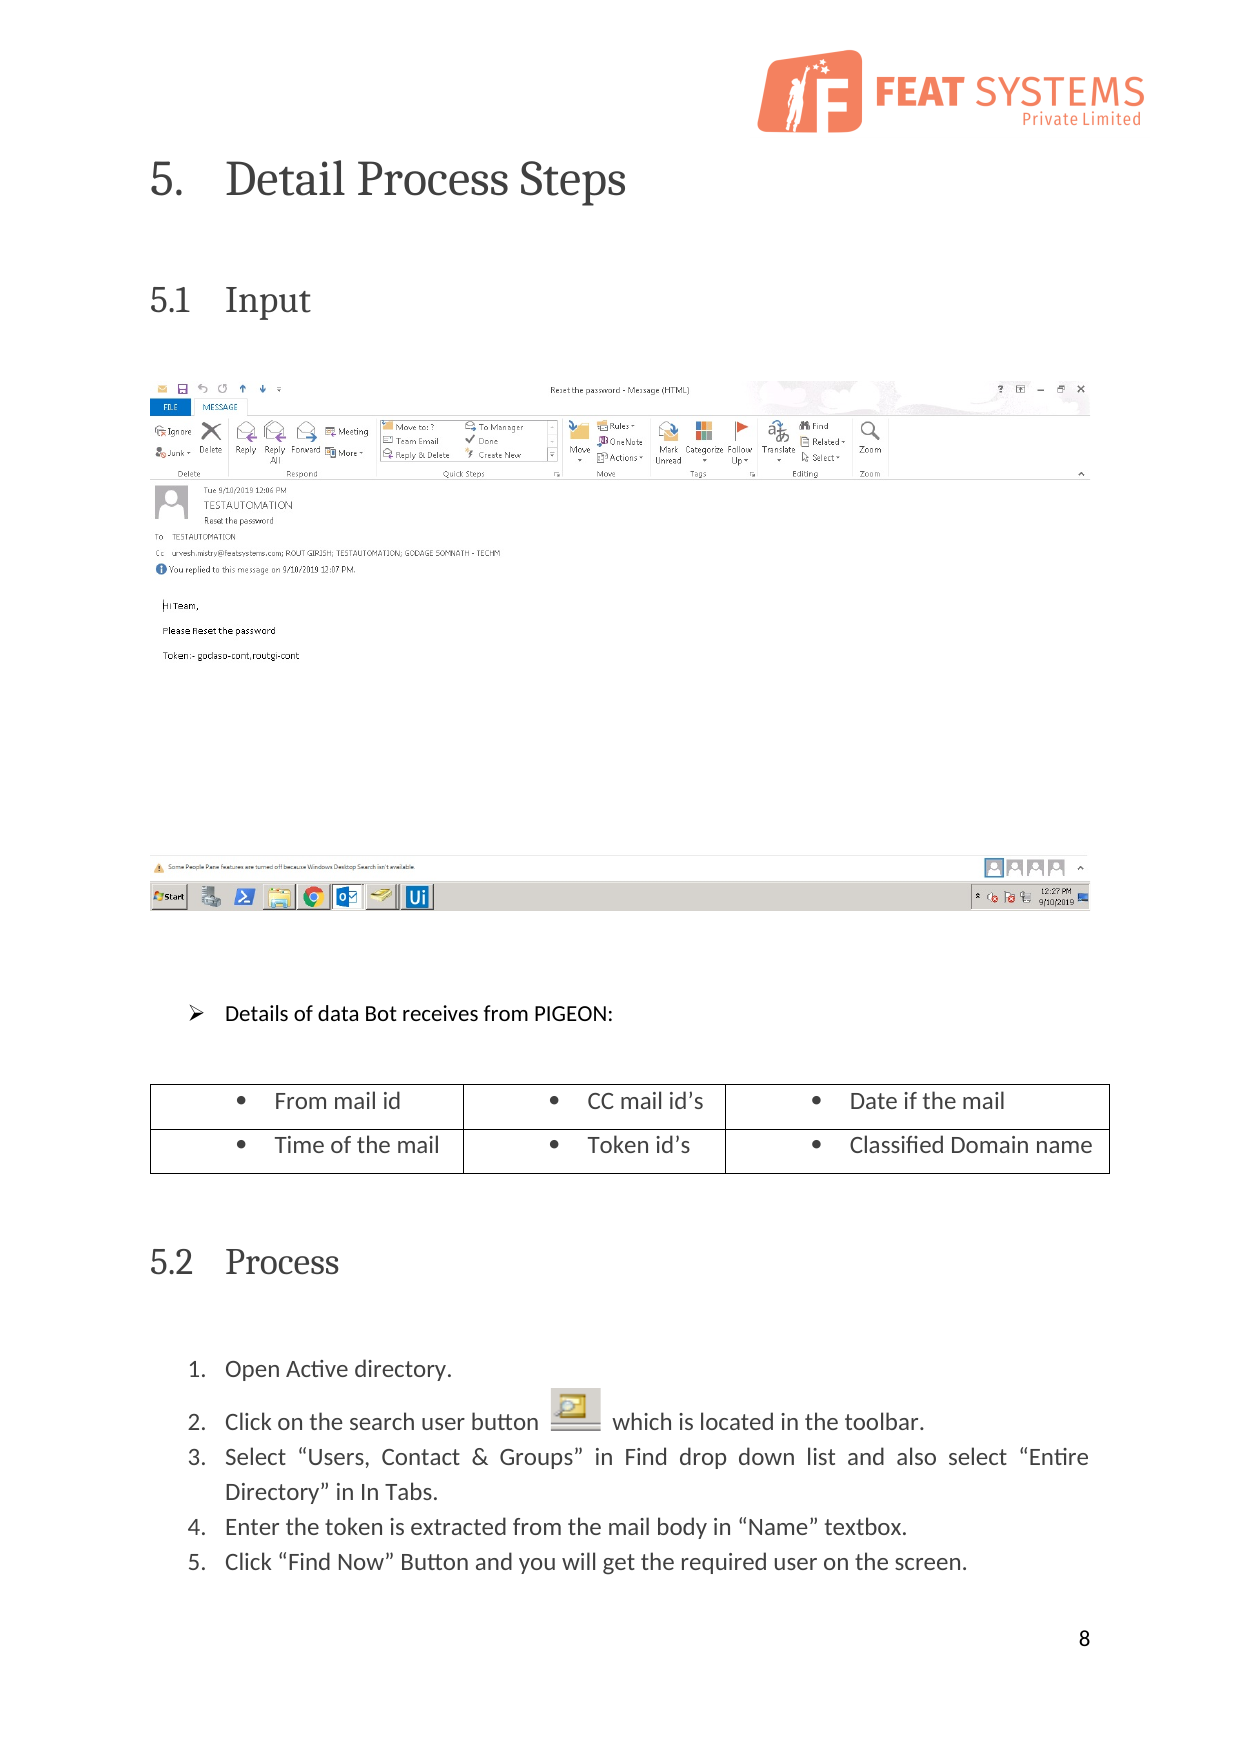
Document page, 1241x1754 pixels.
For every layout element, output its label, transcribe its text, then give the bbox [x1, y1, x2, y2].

picture [150, 381, 1091, 911]
table_cell Classified Domain name [726, 1130, 1109, 1173]
picture [550, 1388, 601, 1431]
picture [750, 45, 1150, 138]
list Open Active directory. [187, 1353, 1090, 1384]
list Select “Users, Contact & Groups” in Find drop down list and also select “Entire Directory” in In Tabs. [187, 1441, 1090, 1507]
subtitle Input [150, 279, 1090, 322]
table_header From mail id [151, 1085, 463, 1129]
list Click “Find Now” Button and you will get the required user on the screen. [187, 1546, 1090, 1577]
subtitle Detail Process Steps [150, 150, 1090, 207]
list Enter the token is extracted from the mail body in “Name” textbox. [187, 1511, 1090, 1542]
list Details of data Bot receives from PIGEON: [187, 999, 1090, 1027]
list Click on the search user button which is located in the toolbar. [187, 1388, 1090, 1437]
table_header CC mail id’s [464, 1085, 725, 1129]
table_cell Token id’s [464, 1130, 725, 1173]
table_header Date if the mail [726, 1085, 1109, 1129]
table_cell Time of the mail [151, 1130, 463, 1173]
subtitle Process [150, 1241, 1090, 1284]
